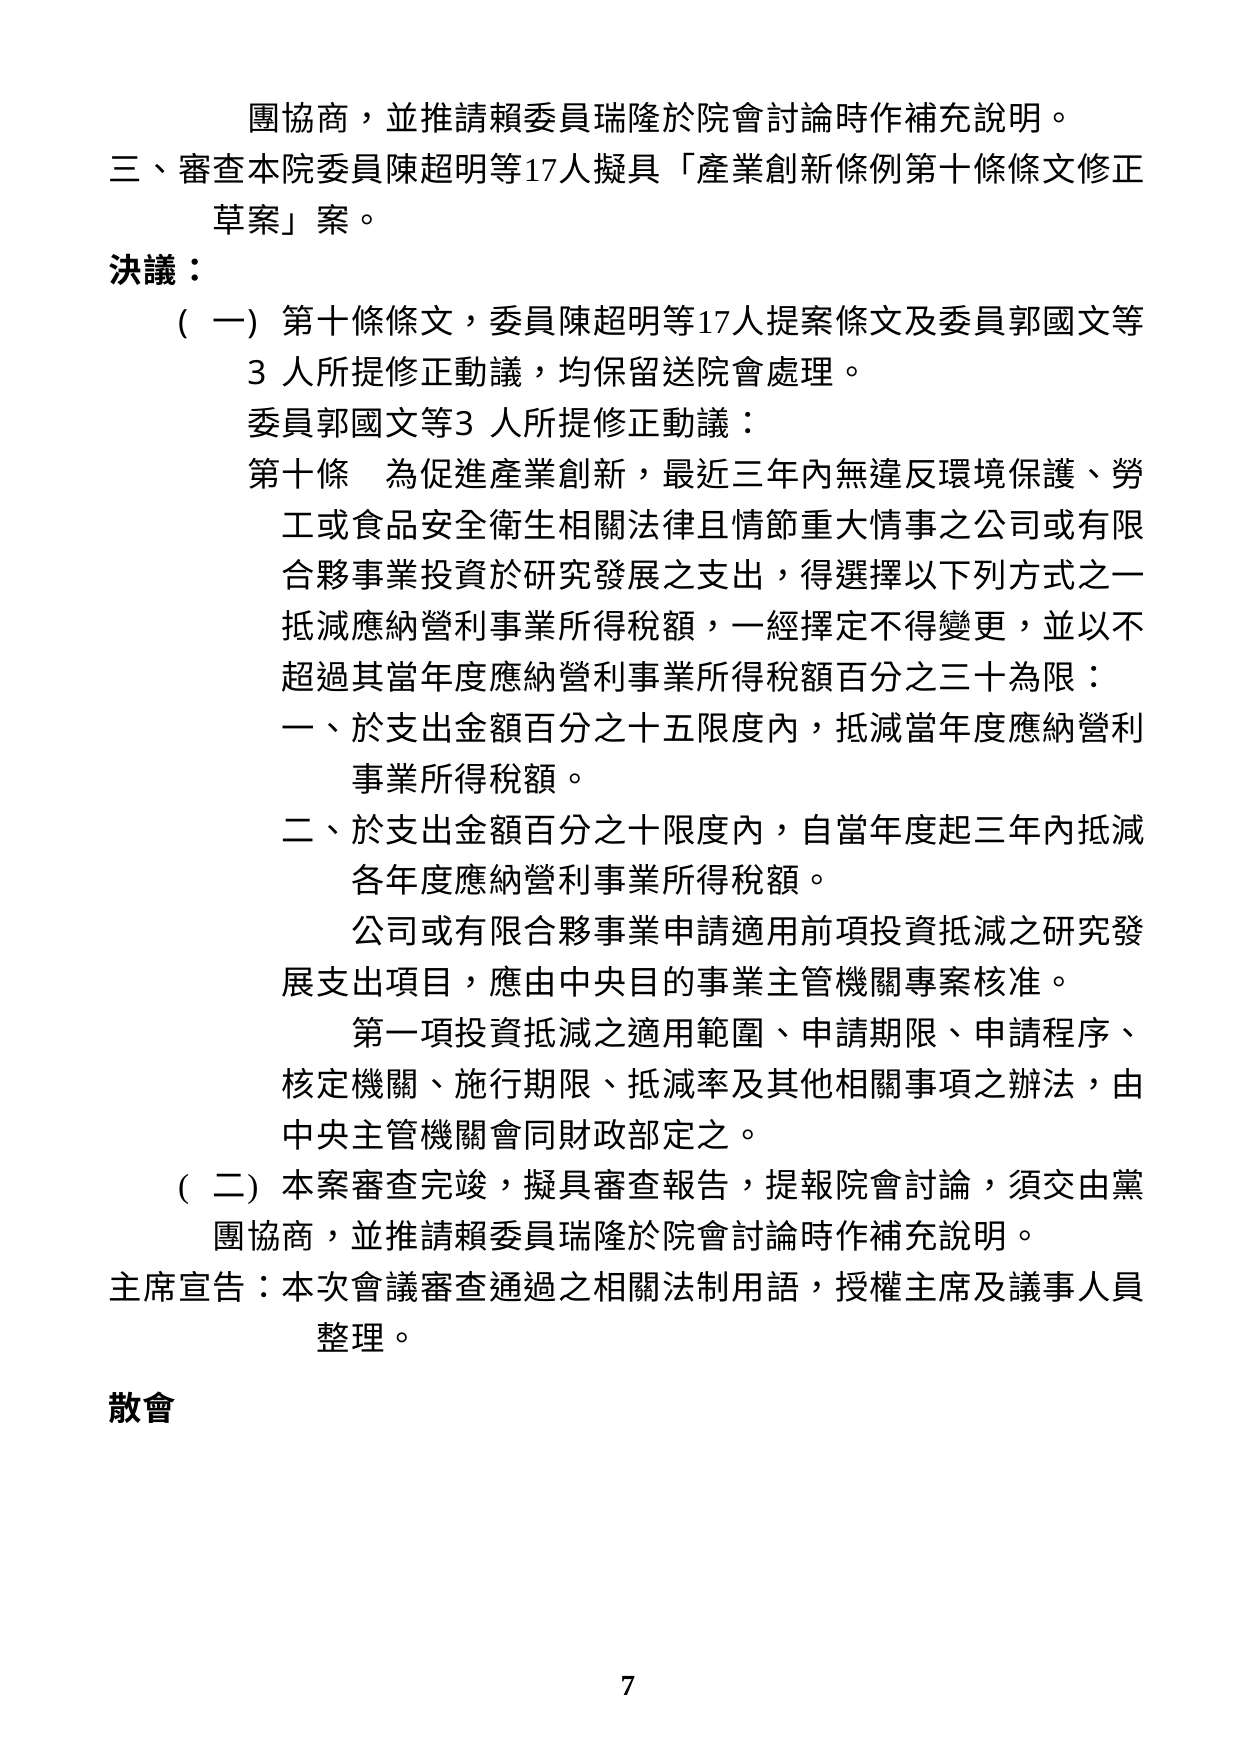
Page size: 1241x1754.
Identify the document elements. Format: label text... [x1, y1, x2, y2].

list 第十條條文，委員陳超明等17人提案條文及委員郭國文等3人所提修正動議，均保留送院會處理。 [153, 294, 1146, 396]
text 決議： [109, 243, 1146, 294]
text 公司或有限合夥事業申請適用前項投資抵減之研究發展支出項目，應由中央目的事業主管機關專案核准。 [247, 904, 1146, 1006]
text 主席宣告：本次會議審查通過之相關法制用語，授權主席及議事人員整理。 [109, 1260, 1146, 1361]
text 第一項投資抵減之適用範圍、申請期限、申請程序、核定機關、施行期限、抵減率及其他相關事項之辦法，由中央主管機關會同財政部定之。 [247, 1006, 1146, 1158]
text 一、於支出金額百分之十五限度內，抵減當年度應納營利事業所得稅額。 [258, 701, 1146, 802]
text 第十條 為促進產業創新，最近三年內無違反環境保護、勞工或食品安全衛生相關法律且情節重大情事之公司或有限合夥事業投資於研究發展之支出，得選擇以下列方式之一抵減應納營利事業所得稅額，一經擇定不得變更，並以不超過其當年度應納營利事業所得稅額百分之三十為限： [223, 446, 1146, 701]
text 委員郭國文等3人所提修正動議： [223, 396, 1146, 446]
text 散會 [109, 1377, 1115, 1431]
text 二、於支出金額百分之十限度內，自當年度起三年內抵減各年度應納營利事業所得稅額。 [258, 802, 1146, 904]
list 本案審查完竣，擬具審查報告，提報院會討論，須交由黨團協商，並推請賴委員瑞隆於院會討論時作補充說明。 [153, 1158, 1146, 1260]
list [153, 91, 1146, 141]
text 三、審查本院委員陳超明等17人擬具「產業創新條例第十條條文修正草案」案。 [109, 141, 1146, 243]
